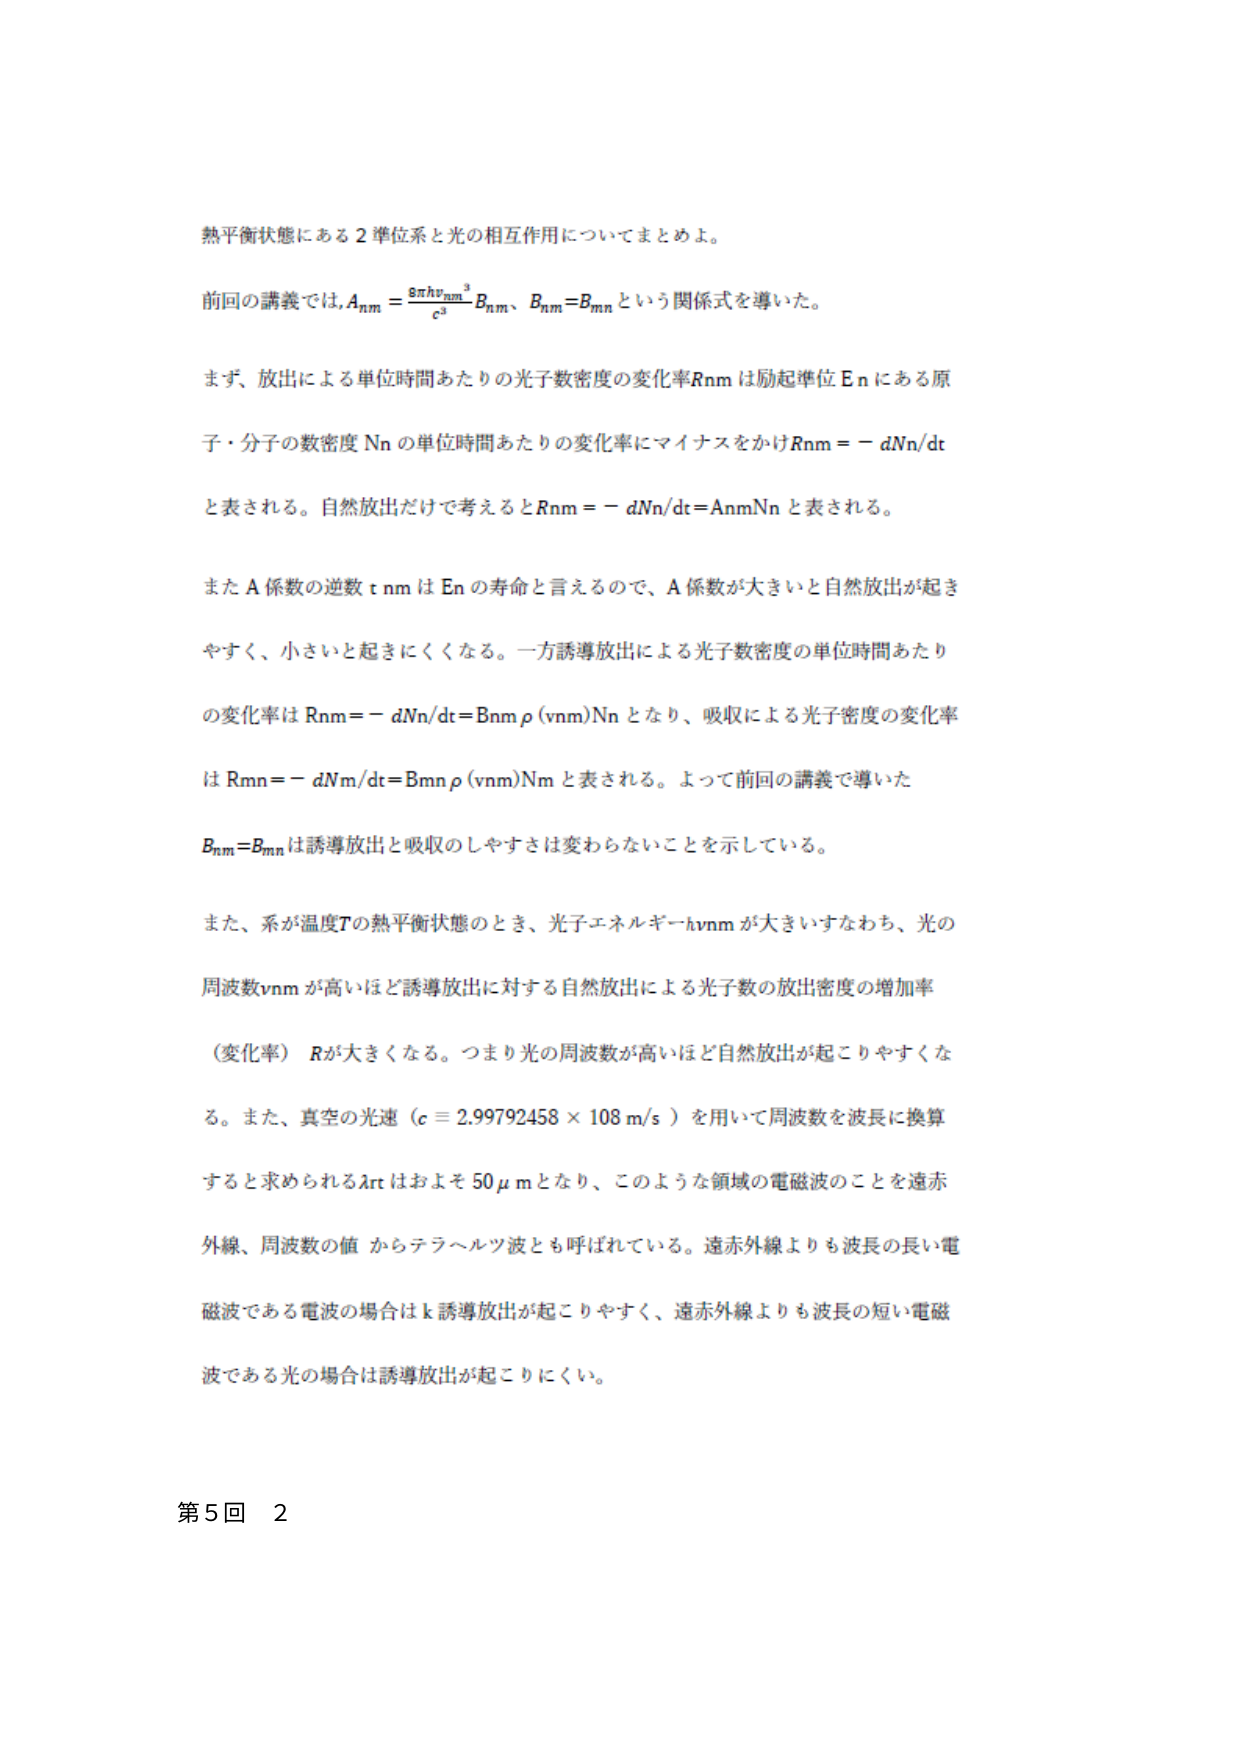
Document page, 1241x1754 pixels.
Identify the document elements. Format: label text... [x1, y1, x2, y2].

text 第５回 ２ [177, 1493, 1063, 1530]
picture [177, 216, 1026, 1405]
